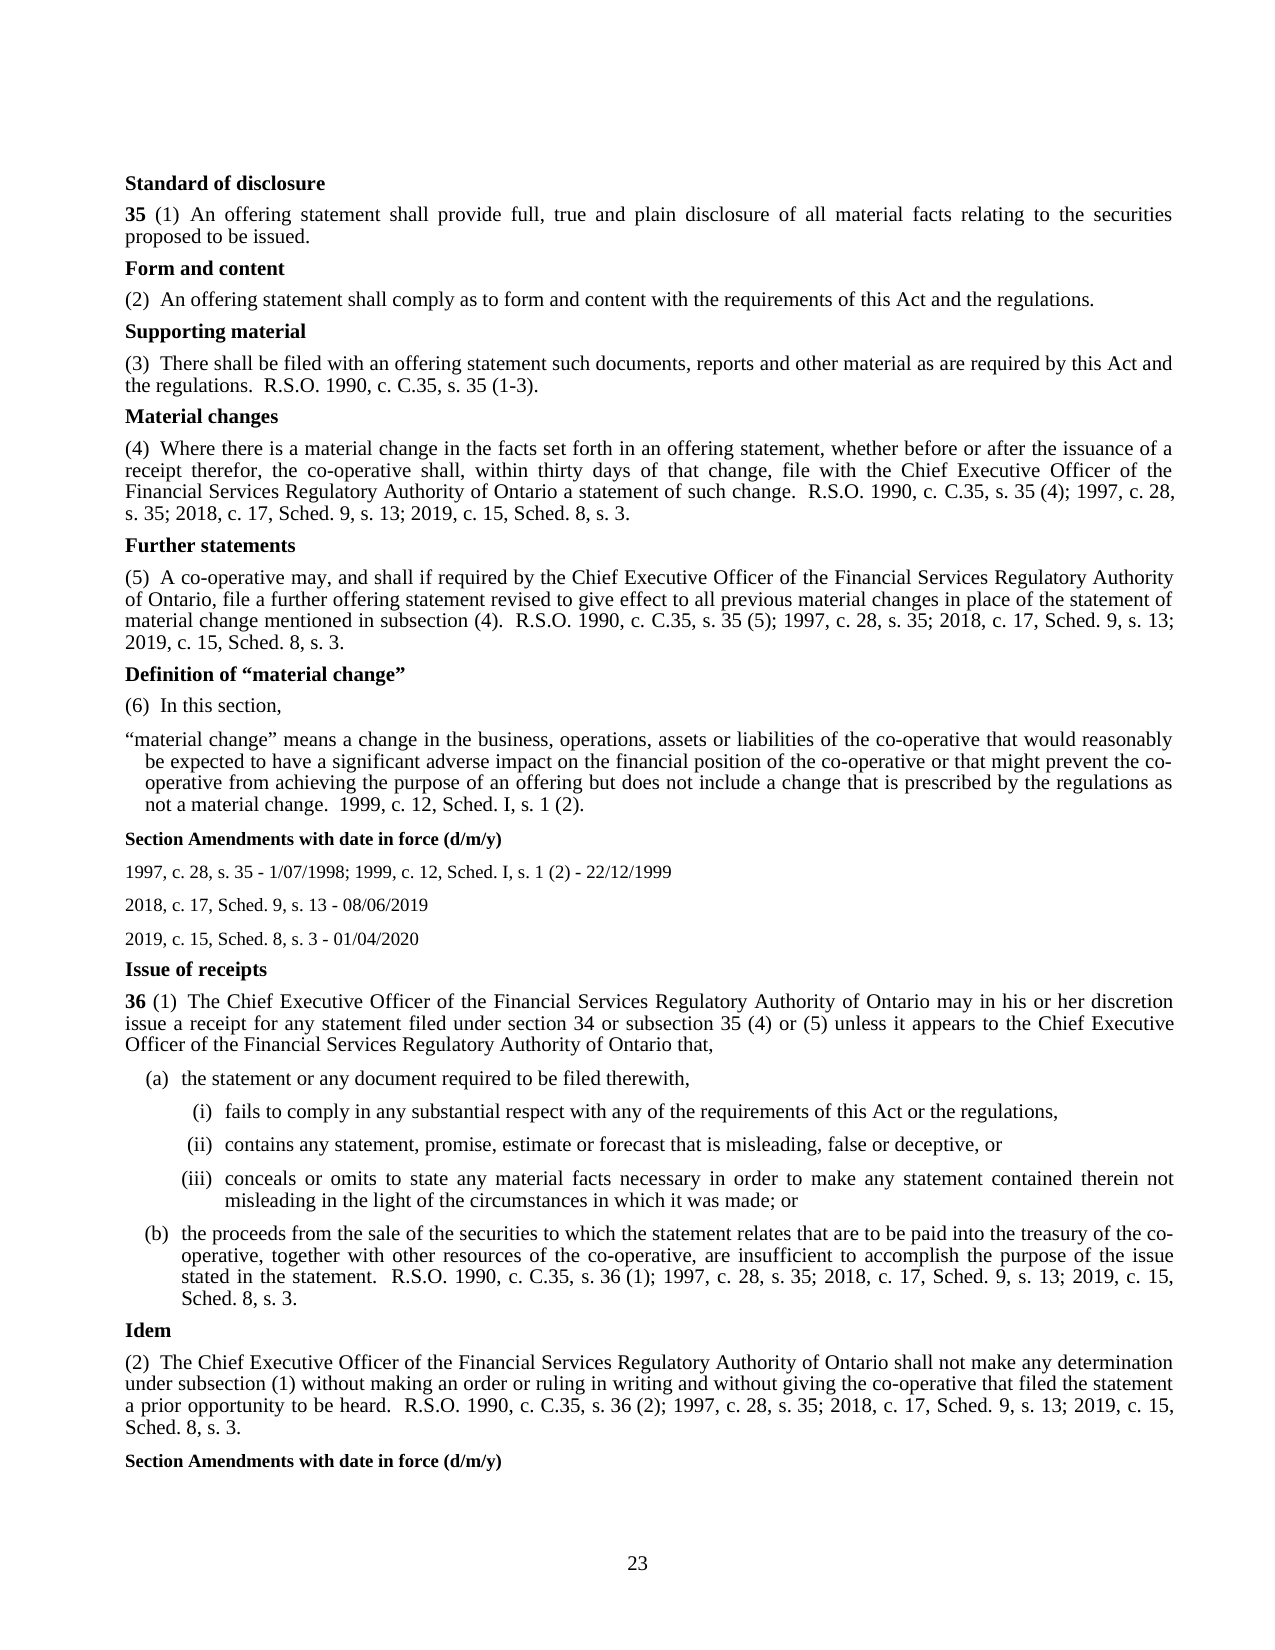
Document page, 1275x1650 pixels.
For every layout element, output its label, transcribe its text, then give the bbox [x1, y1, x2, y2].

text 1997, c. 28, s. 35 - 1/07/1998; 1999, c. 12, Sched. I, s. 1 (2) - 22/12/1999 [125, 861, 1175, 883]
text 2018, c. 17, Sched. 9, s. 13 - 08/06/2019 [125, 894, 1175, 916]
text (i) fails to comply in any substantial respect with any of the requirements of this Act or the regulations, [125, 1101, 1175, 1123]
text Material changes [125, 409, 1175, 428]
text (iii) conceals or omits to state any material facts necessary in order to make any statement contained therein not misleading in the light of the circumstances in which it was made; or [125, 1168, 1175, 1211]
text Definition of “material change” [125, 666, 1175, 685]
text (2) The Chief Executive Officer of the Financial Services Regulatory Authority of Ontario shall not make any determination under subsection (1) without making an order or ruling in writing and without giving the co-operative that filed the statement a prior opportunity to be heard. R.S.O. 1990, c. C.35, s. 36 (2); 1997, c. 28, s. 35; 2018, c. 17, Sched. 9, s. 13; 2019, c. 15, Sched. 8, s. 3. [125, 1352, 1175, 1439]
text (3) There shall be filed with an offering statement such documents, reports and other material as are required by this Act and the regulations. R.S.O. 1990, c. C.35, s. 35 (1-3). [125, 353, 1175, 396]
text Further statements [125, 538, 1175, 556]
text Idem [125, 1322, 1175, 1341]
text Standard of disclosure [125, 175, 1175, 194]
text (5) A co-operative may, and shall if required by the Chief Executive Officer of the Financial Services Regulatory Authority of Ontario, file a further offering statement revised to give effect to all previous material changes in place of the statement of material change mentioned in subsection (4). R.S.O. 1990, c. C.35, s. 35 (5); 1997, c. 28, s. 35; 2018, c. 17, Sched. 9, s. 13; 2019, c. 15, Sched. 8, s. 3. [125, 567, 1175, 654]
text 36 (1) The Chief Executive Officer of the Financial Services Regulatory Authority of Ontario may in his or her discretion issue a receipt for any statement filed under section 34 or subsection 35 (4) or (5) unless it appears to the Chief Executive Officer of the Financial Services Regulatory Authority of Ontario that, [125, 991, 1175, 1056]
text Issue of receipts [125, 962, 1175, 981]
text 2019, c. 15, Sched. 8, s. 3 - 01/04/2020 [125, 927, 1175, 949]
text (2) An offering statement shall comply as to form and content with the requirements of this Act and the regulations. [125, 289, 1175, 311]
text (a) the statement or any document required to be filed therewith, [125, 1068, 1175, 1089]
text (b) the proceeds from the sale of the securities to which the statement relates that are to be paid into the treasury of the co-operative, together with other resources of the co-operative, are insufficient to accomplish the purpose of the issue stated in the statement. R.S.O. 1990, c. C.35, s. 36 (1); 1997, c. 28, s. 35; 2018, c. 17, Sched. 9, s. 13; 2019, c. 15, Sched. 8, s. 3. [125, 1223, 1175, 1310]
text (ii) contains any statement, promise, estimate or forecast that is misleading, false or deceptive, or [125, 1134, 1175, 1156]
text (4) Where there is a material change in the facts set forth in an offering statement, whether before or after the issuance of a receipt therefor, the co-operative shall, within thirty days of that change, file with the Chief Executive Officer of the Financial Services Regulatory Authority of Ontario a statement of such change. R.S.O. 1990, c. C.35, s. 35 (4); 1997, c. 28, s. 35; 2018, c. 17, Sched. 9, s. 13; 2019, c. 15, Sched. 8, s. 3. [125, 438, 1175, 525]
text “material change” means a change in the business, operations, assets or liabilities of the co-operative that would reasonably be expected to have a significant adverse impact on the financial position of the co-operative or that might prevent the co-operative from achieving the purpose of an offering but does not include a change that is prescribed by the regulations as not a material change. 1999, c. 12, Sched. I, s. 1 (2). [125, 729, 1175, 816]
text Supporting material [125, 324, 1175, 342]
text Section Amendments with date in force (d/m/y) [125, 1450, 1175, 1472]
text 35 (1) An offering statement shall provide full, true and plain disclosure of all material facts relating to the securities proposed to be issued. [125, 204, 1175, 248]
text (6) In this section, [125, 696, 1175, 717]
text Form and content [125, 260, 1175, 279]
text Section Amendments with date in force (d/m/y) [125, 827, 1175, 849]
